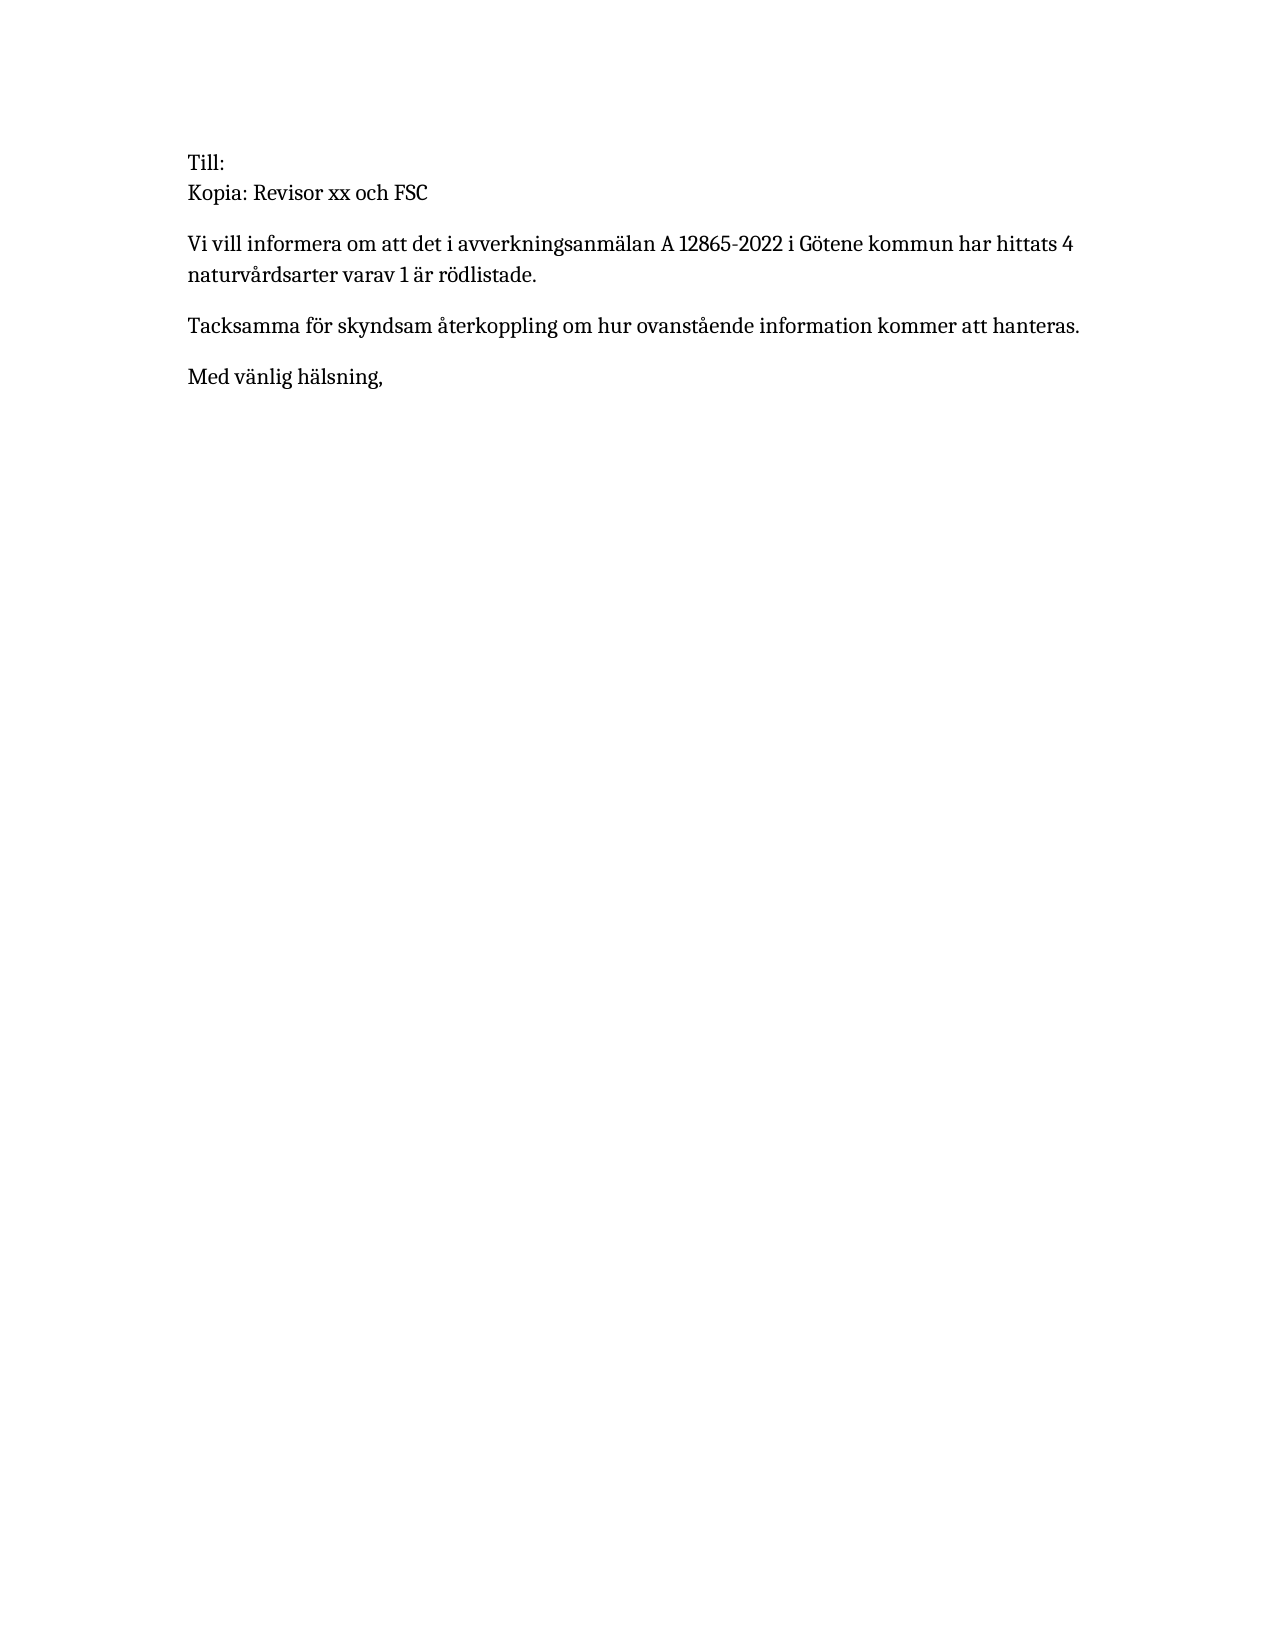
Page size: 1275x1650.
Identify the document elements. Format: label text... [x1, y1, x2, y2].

text Med vänlig hälsning, [187, 363, 1087, 420]
text Tacksamma för skyndsam återkoppling om hur ovanstående information kommer att hanteras. [187, 312, 1087, 339]
text Till: Kopia: Revisor xx och FSC [187, 150, 1087, 207]
text Vi vill informera om att det i avverkningsanmälan A 12865-2022 i Götene kommun har hittats 4 naturvårdsarter varav 1 är rödlistade. [187, 231, 1087, 288]
